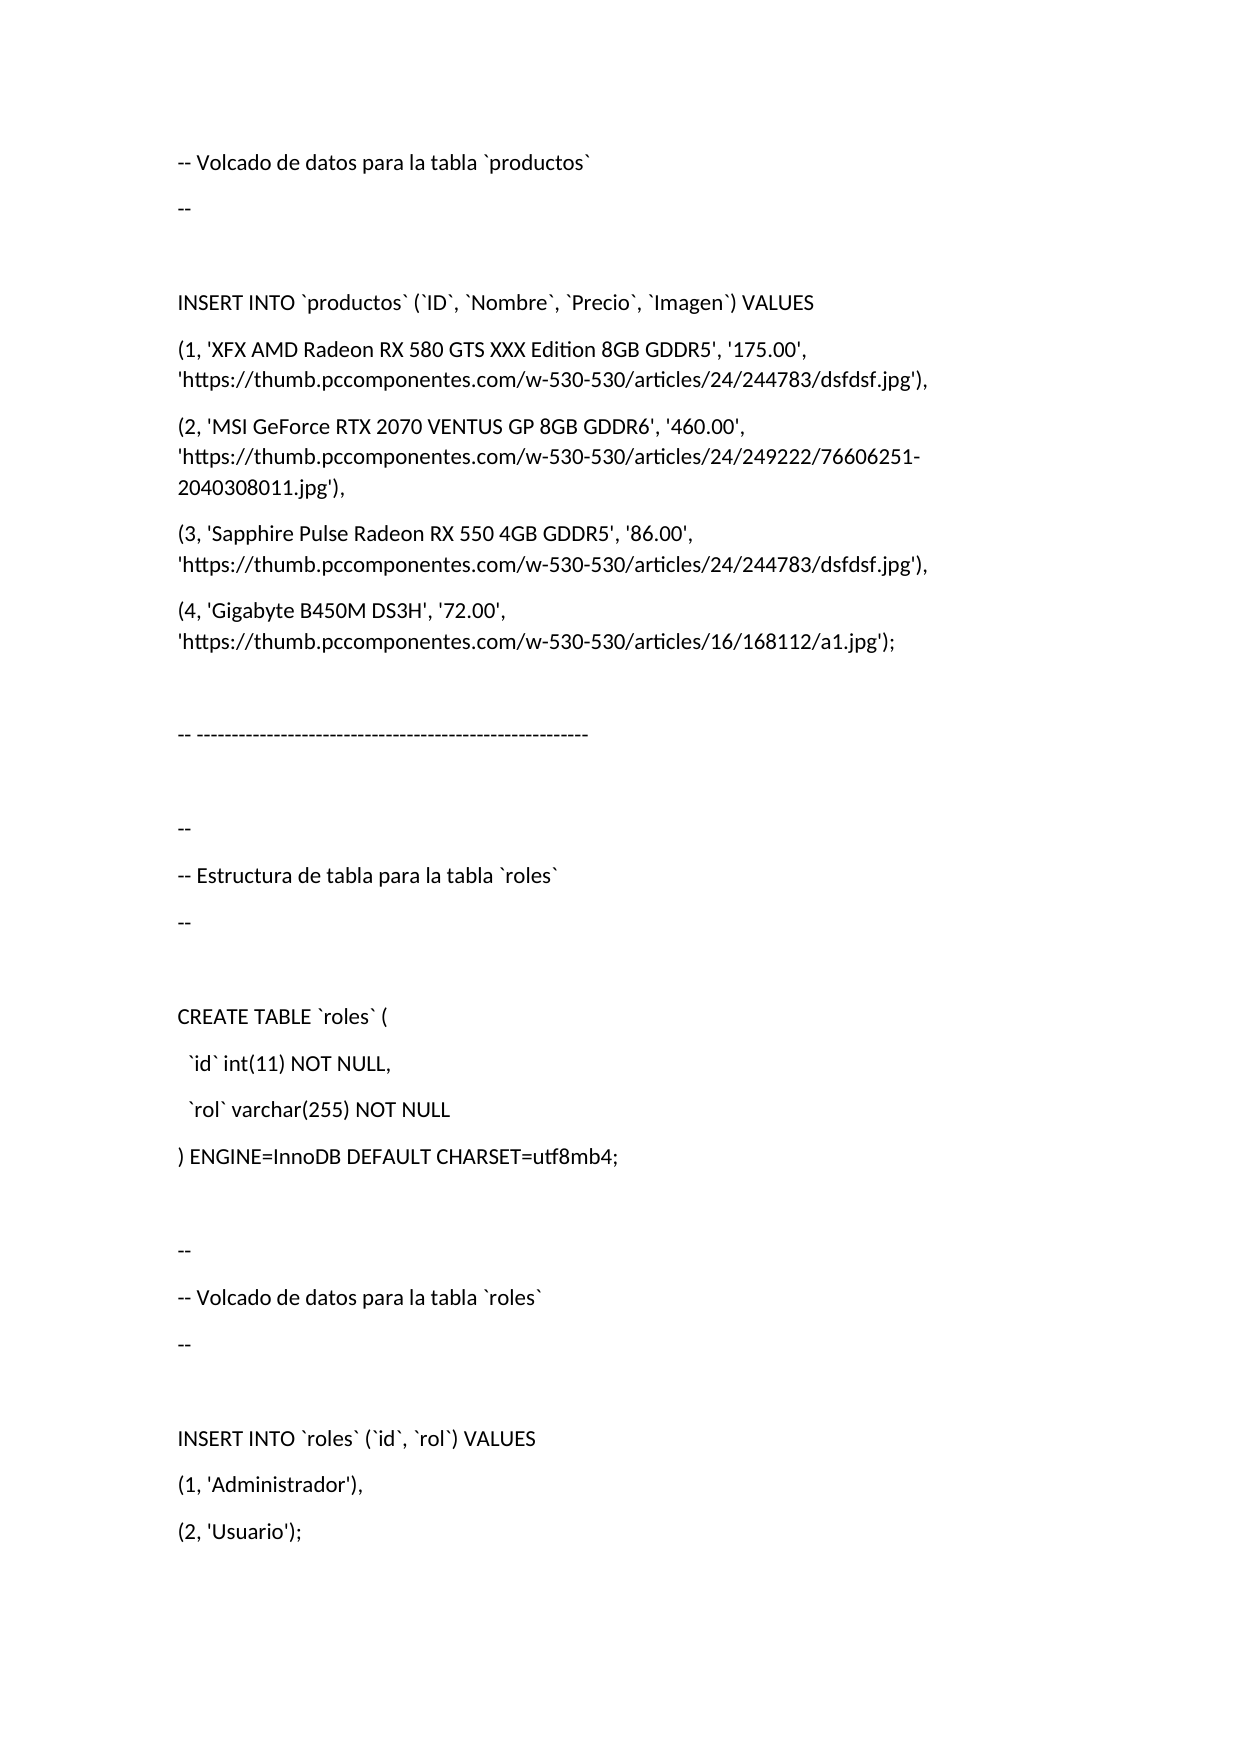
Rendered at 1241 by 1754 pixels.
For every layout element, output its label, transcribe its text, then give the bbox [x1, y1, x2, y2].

text -- Estructura de tabla para la tabla `roles` [177, 861, 1063, 889]
text `id` int(11) NOT NULL, [177, 1049, 1063, 1077]
text -- [177, 908, 1063, 936]
text -- -------------------------------------------------------- [177, 721, 1063, 748]
text (4, 'Gigabyte B450M DS3H', '72.00', 'https://thumb.pccomponentes.com/w-530-530/articles/16/168112/a1.jpg'); [177, 597, 1063, 655]
text -- Volcado de datos para la tabla `roles` [177, 1283, 1063, 1311]
text INSERT INTO `productos` (`ID`, `Nombre`, `Precio`, `Imagen`) VALUES [177, 288, 1063, 316]
text -- Volcado de datos para la tabla `productos` [177, 148, 1063, 176]
text (1, 'Administrador'), [177, 1471, 1063, 1498]
text CREATE TABLE `roles` ( [177, 1002, 1063, 1030]
text -- [177, 1330, 1063, 1358]
text `rol` varchar(255) NOT NULL [177, 1096, 1063, 1123]
text INSERT INTO `roles` (`id`, `rol`) VALUES [177, 1424, 1063, 1452]
text -- [177, 814, 1063, 842]
text -- [177, 1236, 1063, 1264]
text -- [177, 194, 1063, 222]
text (1, 'XFX AMD Radeon RX 580 GTS XXX Edition 8GB GDDR5', '175.00', 'https://thumb.pccomponentes.com/w-530-530/articles/24/244783/dsfdsf.jpg'), [177, 335, 1063, 393]
text (2, 'MSI GeForce RTX 2070 VENTUS GP 8GB GDDR6', '460.00', 'https://thumb.pccomponentes.com/w-530-530/articles/24/249222/76606251-2040308011.jpg'), [177, 412, 1063, 501]
text ) ENGINE=InnoDB DEFAULT CHARSET=utf8mb4; [177, 1142, 1063, 1170]
text (2, 'Usuario'); [177, 1517, 1063, 1545]
text (3, 'Sapphire Pulse Radeon RX 550 4GB GDDR5', '86.00', 'https://thumb.pccomponentes.com/w-530-530/articles/24/244783/dsfdsf.jpg'), [177, 519, 1063, 578]
